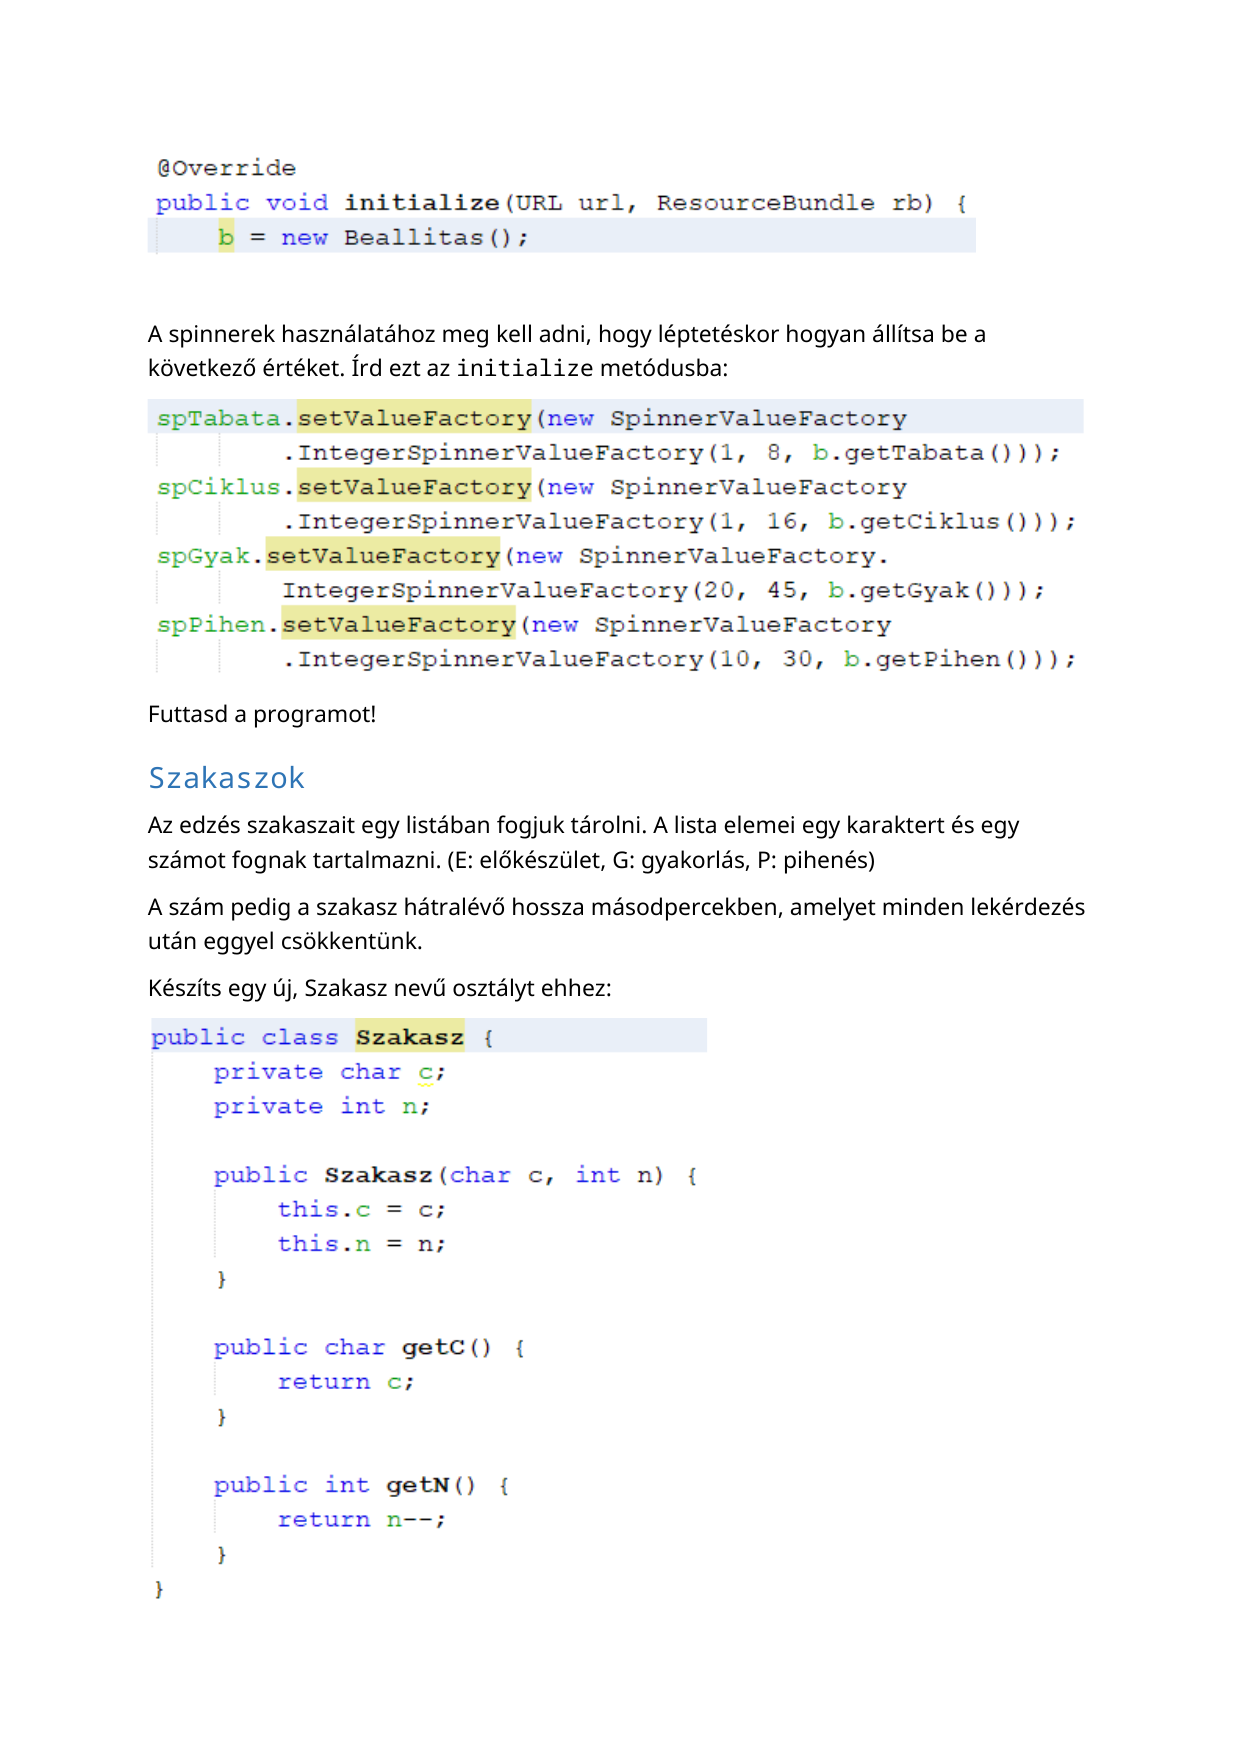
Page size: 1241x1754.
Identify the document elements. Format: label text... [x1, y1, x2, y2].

picture [147, 147, 976, 256]
picture [147, 399, 1084, 682]
subtitle Szakaszok [148, 757, 1093, 797]
text Készíts egy új, Szakasz nevű osztályt ehhez: [148, 972, 1093, 1003]
text A spinnerek használatához meg kell adni, hogy léptetéskor hogyan állítsa be a következő értéket. Írd ezt az initialize metódusba: [148, 318, 1093, 383]
text A szám pedig a szakasz hátralévő hossza másodpercekben, amelyet minden lekérdezés után eggyel csökkentünk. [148, 891, 1093, 956]
text Futtasd a programot! [148, 698, 1093, 729]
picture [147, 1018, 708, 1605]
text Az edzés szakaszait egy listában fogjuk tárolni. A lista elemei egy karaktert és egy számot fognak tartalmazni. (E: előkészület, G: gyakorlás, P: pihenés) [148, 809, 1093, 875]
